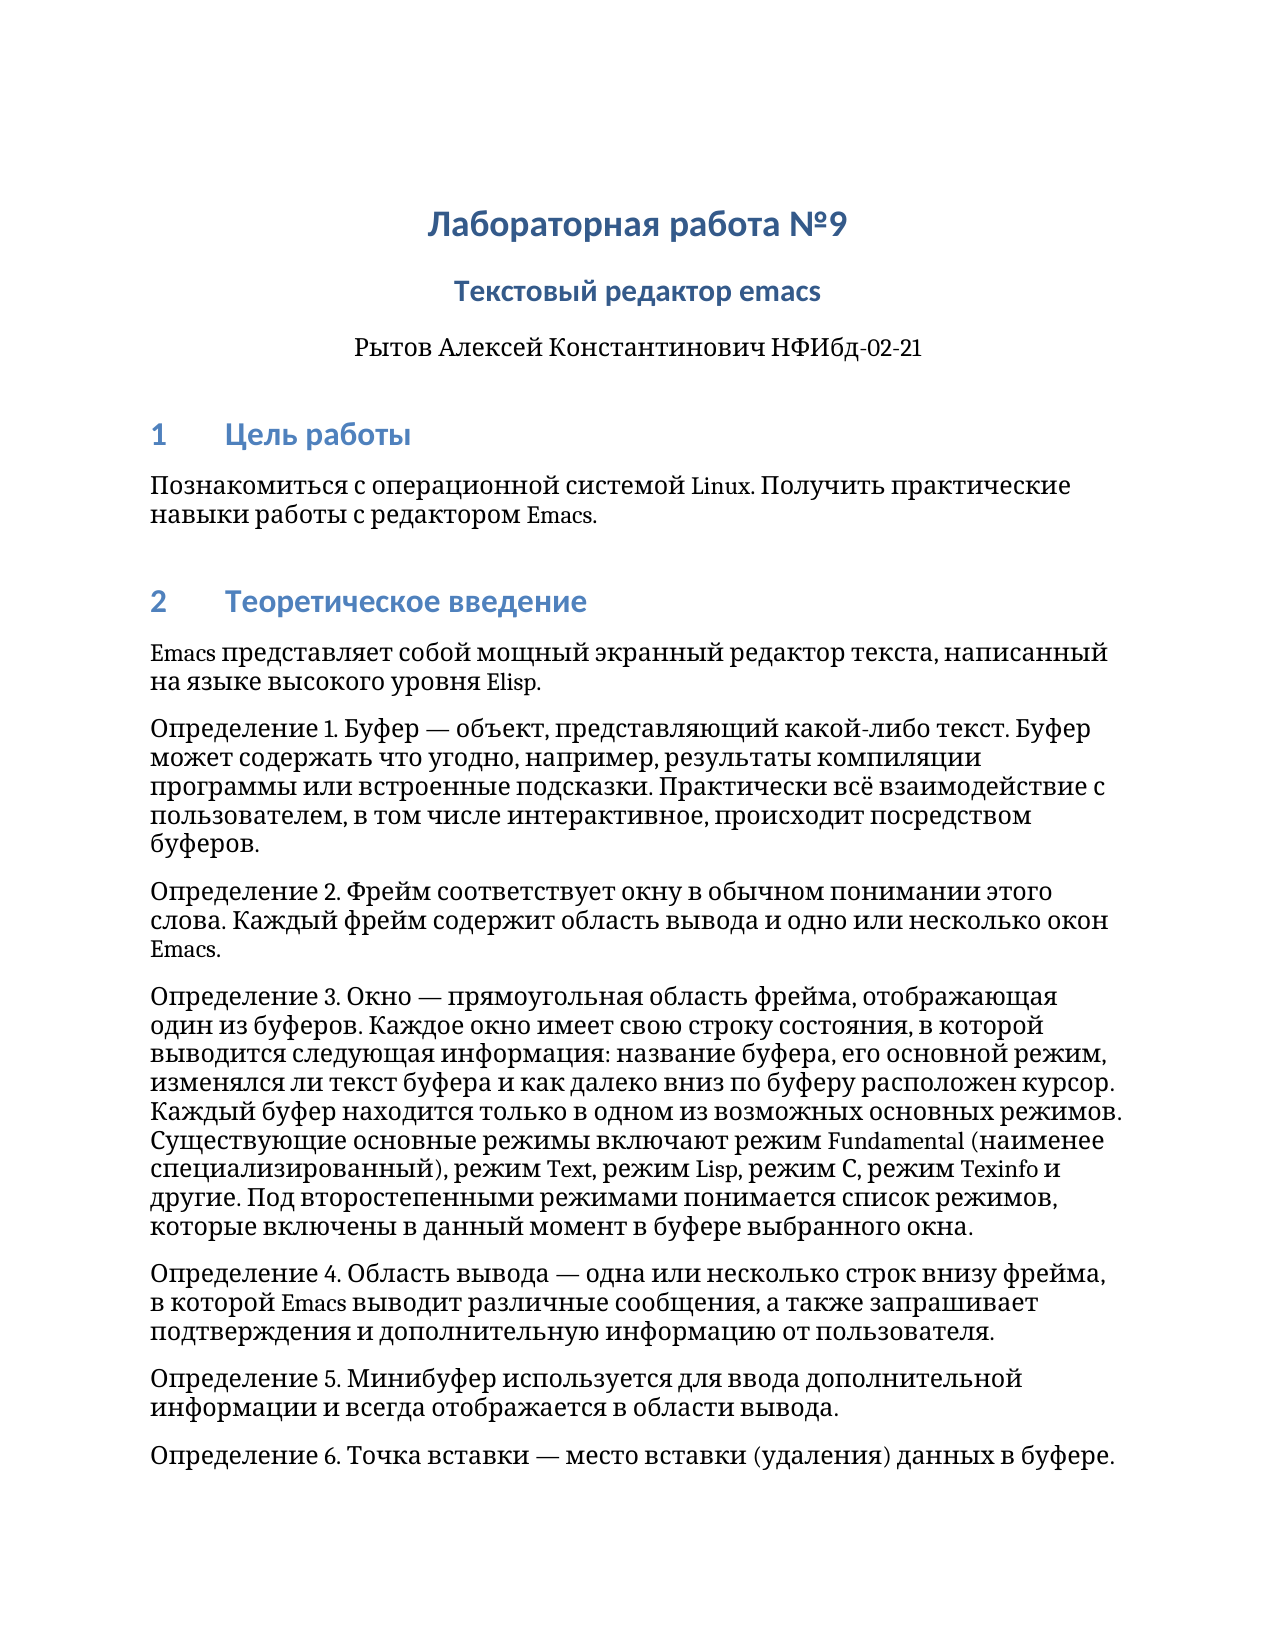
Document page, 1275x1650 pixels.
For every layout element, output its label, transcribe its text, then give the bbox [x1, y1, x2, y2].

text Определение 1. Буфер — объект, представляющий какой-либо текст. Буфер может содержать что угодно, например, результаты компиляции программы или встроенные подсказки. Практически всё взаимодействие с пользователем, в том числе интерактивное, происходит посредством буферов. [150, 715, 1125, 859]
text Определение 3. Окно — прямоугольная область фрейма, отображающая один из буферов. Каждое окно имеет свою строку состояния, в которой выводится следующая информация: название буфера, его основной режим, изменялся ли текст буфера и как далеко вниз по буферу расположен курсор. Каждый буфер находится только в одном из возможных основных режимов. Существующие основные режимы включают режим Fundamental (наименее специализированный), режим Text, режим Lisp, режим С, режим Texinfo и другие. Под второстепенными режимами понимается список режимов, которые включены в данный момент в буфере выбранного окна. [150, 983, 1125, 1242]
subtitle Текстовый редактор emacs [150, 271, 1125, 309]
text Определение 4. Область вывода — одна или несколько строк внизу фрейма, в которой Emacs выводит различные сообщения, а также запрашивает подтверждения и дополнительную информацию от пользователя. [150, 1260, 1125, 1347]
subtitle 2 Теоретическое введение [150, 580, 1125, 620]
subtitle 1 Цель работы [150, 413, 1125, 453]
text Определение 5. Минибуфер используется для ввода дополнительной информации и всегда отображается в области вывода. [150, 1365, 1125, 1423]
text Рытов Алексей Константинович НФИбд-02-21 [150, 334, 1125, 363]
text Определение 2. Фрейм соответствует окну в обычном понимании этого слова. Каждый фрейм содержит область вывода и одно или несколько окон Emacs. [150, 878, 1125, 964]
text Emacs представляет собой мощный экранный редактор текста, написанный на языке высокого уровня Elisp. [150, 639, 1125, 697]
text Определение 6. Точка вставки — место вставки (удаления) данных в буфере. [150, 1442, 1125, 1470]
text Познакомиться с операционной системой Linux. Получить практические навыки работы с редактором Emacs. [150, 472, 1125, 530]
title Лабораторная работа №9 [150, 200, 1125, 246]
